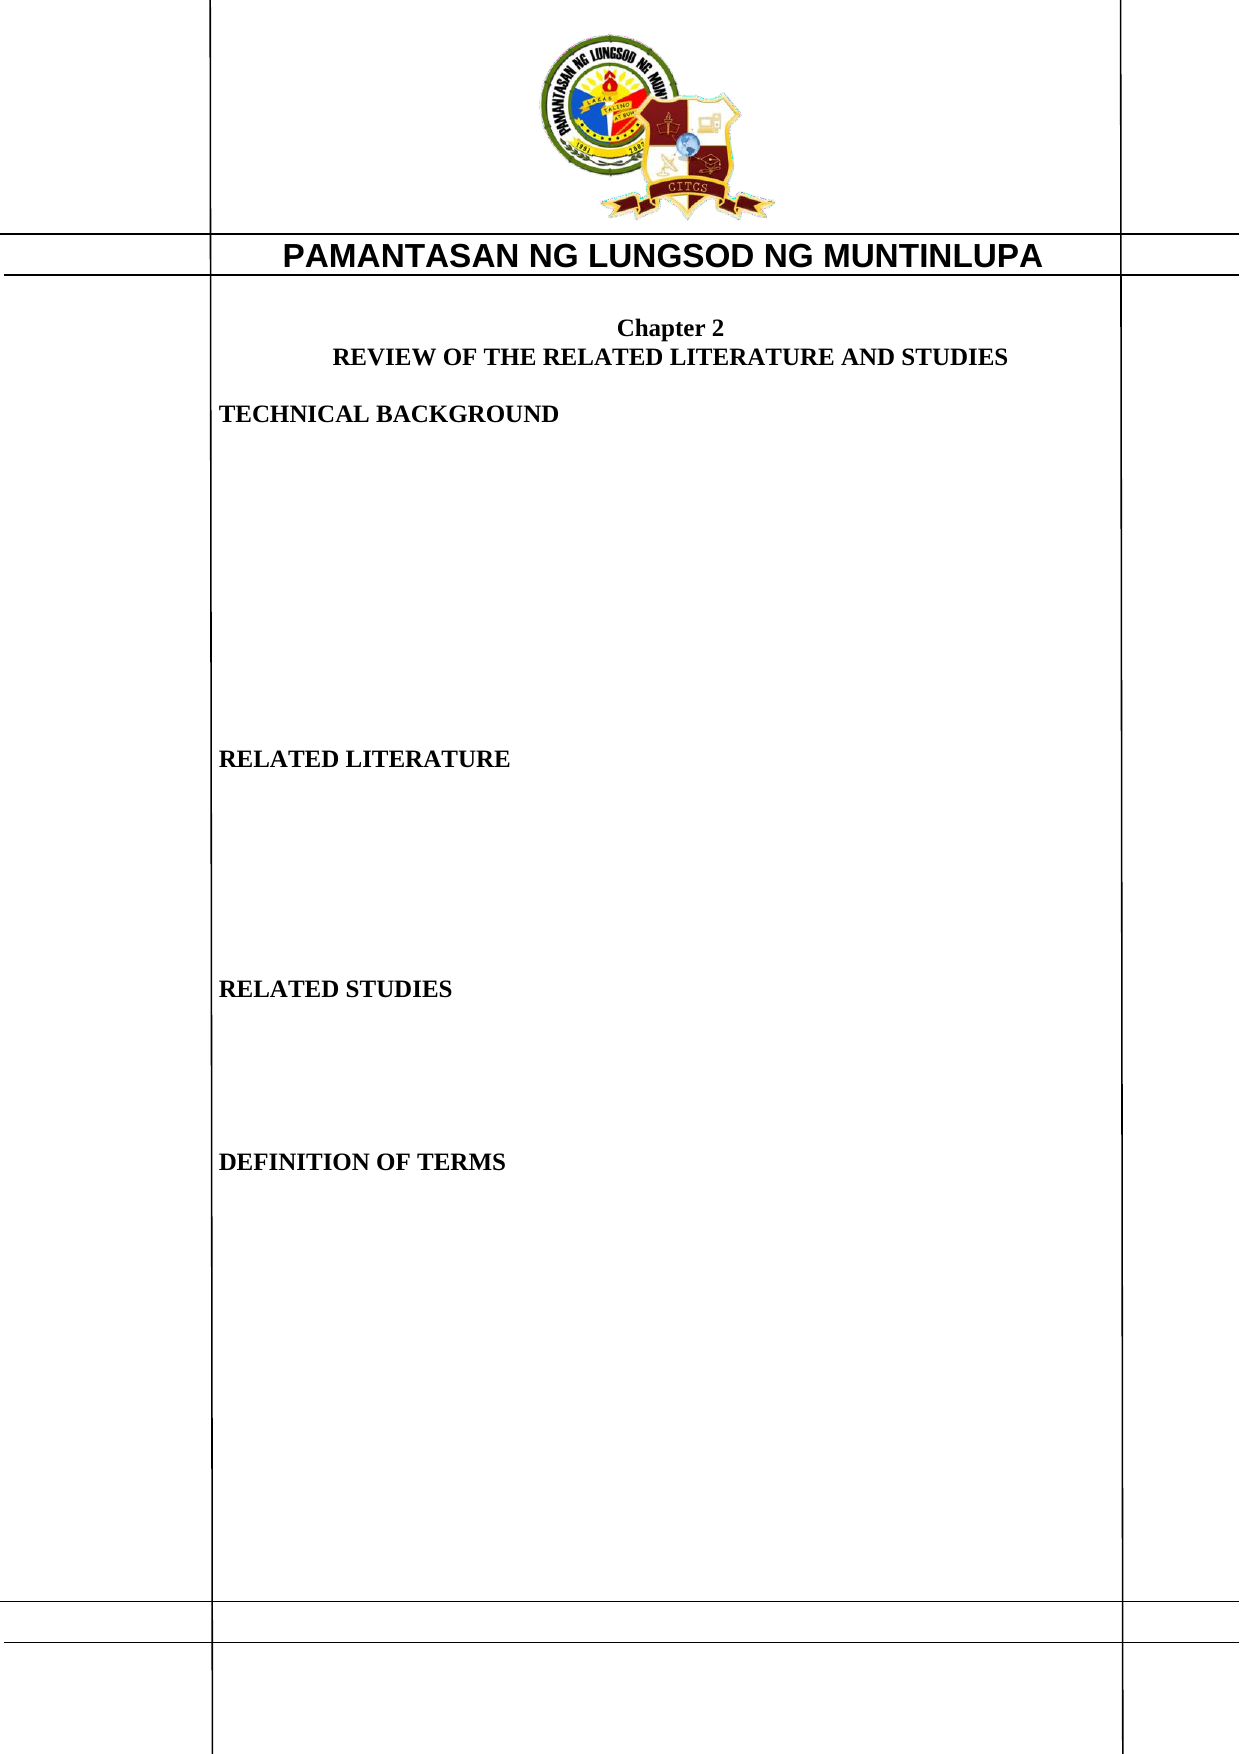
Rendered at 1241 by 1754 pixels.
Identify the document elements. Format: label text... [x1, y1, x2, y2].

text REVIEW OF THE RELATED LITERATURE AND STUDIES [233, 342, 1107, 371]
picture [538, 32, 776, 221]
text DEFINITION OF TERMS [218, 1147, 1107, 1176]
text RELATED STUDIES [218, 974, 1107, 1003]
text TECHNICAL BACKGROUND [218, 399, 1107, 428]
text Chapter 2 [233, 313, 1107, 342]
text RELATED LITERATURE [218, 744, 1107, 773]
